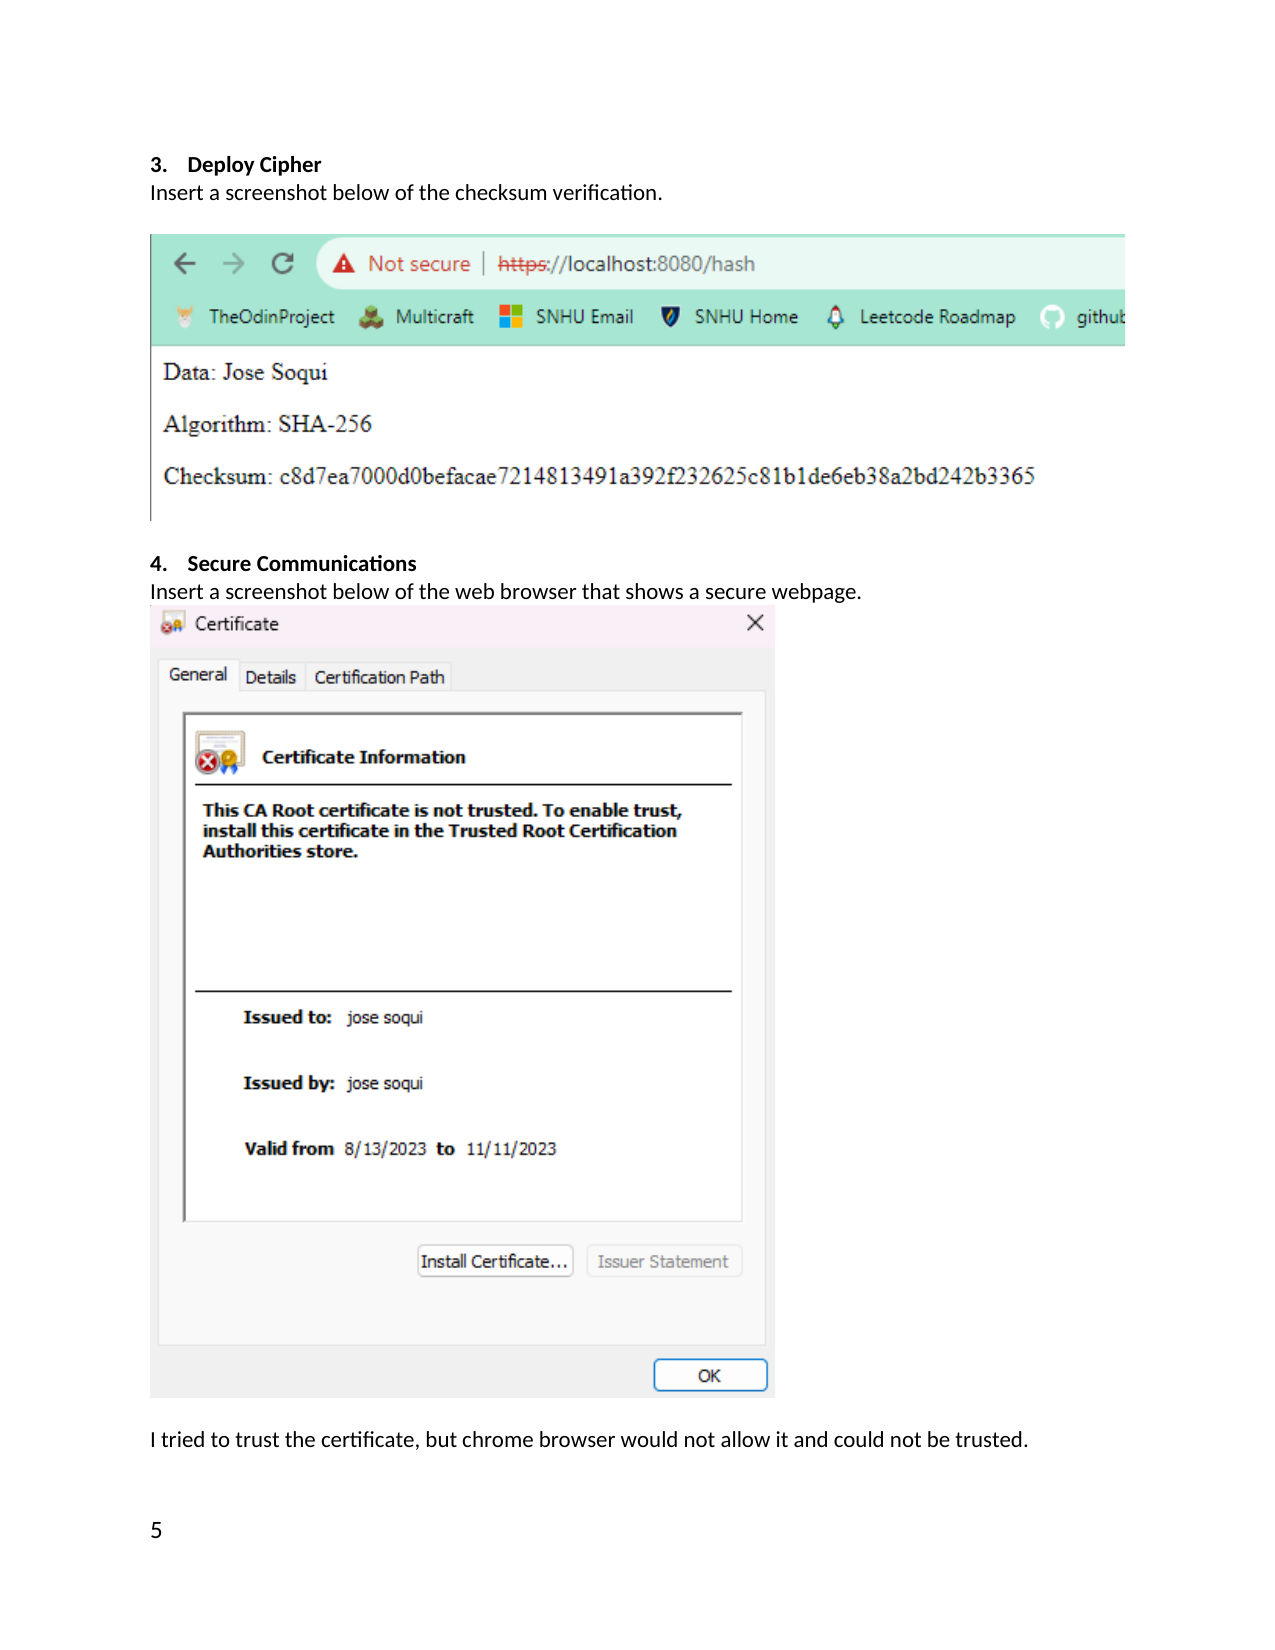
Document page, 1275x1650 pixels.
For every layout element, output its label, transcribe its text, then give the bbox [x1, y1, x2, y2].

picture [150, 605, 775, 1398]
subtitle Deploy Cipher [150, 150, 1125, 178]
subtitle Secure Communications [150, 549, 1125, 577]
text I tried to trust the certificate, but chrome browser would not allow it and could not be trusted. [150, 1425, 1125, 1453]
text Insert a screenshot below of the web browser that shows a secure webpage. [150, 577, 1125, 605]
text Insert a screenshot below of the checksum verification. [150, 178, 1125, 206]
picture [150, 234, 1125, 521]
